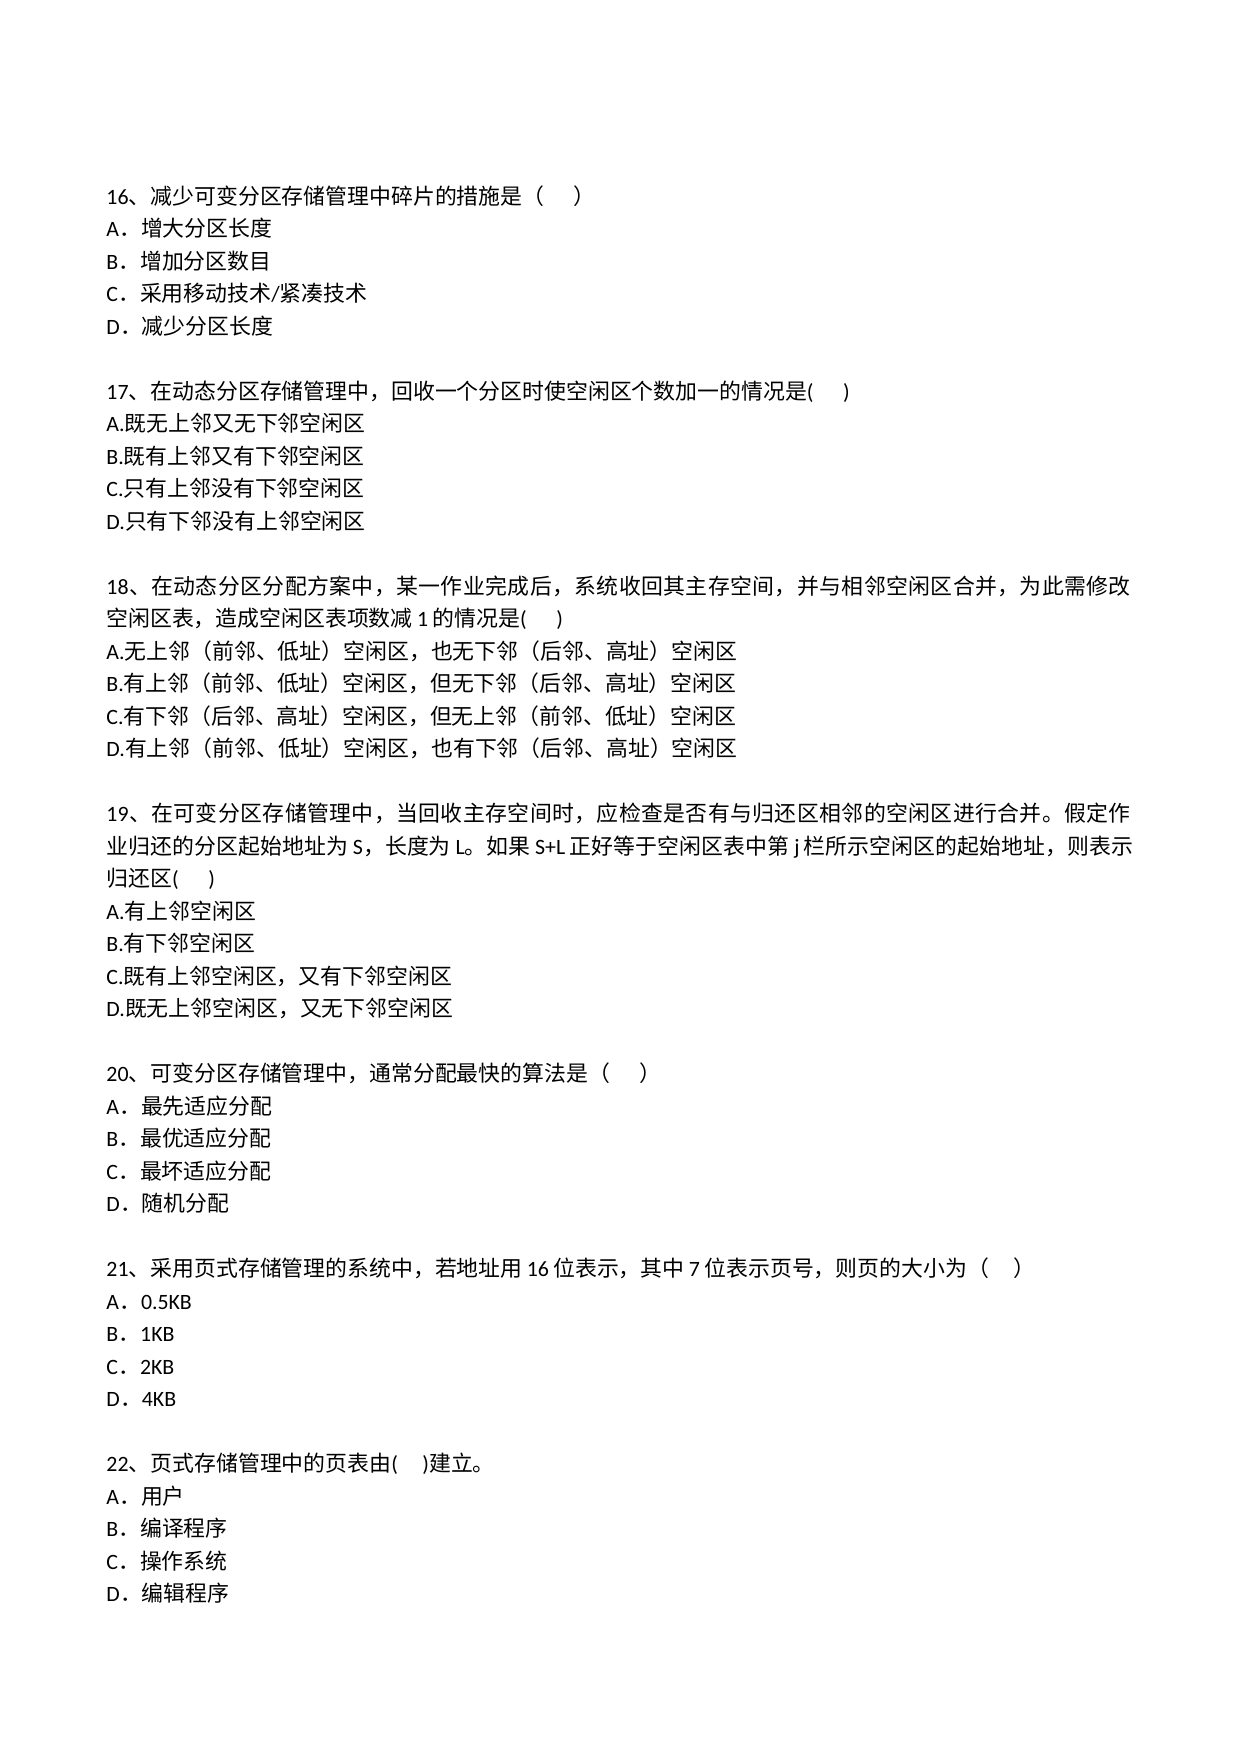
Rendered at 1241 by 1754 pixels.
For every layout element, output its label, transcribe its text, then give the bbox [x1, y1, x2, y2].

text A．0.5KB [106, 1283, 1134, 1316]
text B.既有上邻又有下邻空闲区 [106, 438, 1134, 471]
text 16、减少可变分区存储管理中碎片的措施是（ ） [106, 178, 1134, 211]
text C.只有上邻没有下邻空闲区 [106, 471, 1134, 503]
text B．编译程序 [106, 1511, 1134, 1543]
text 18、在动态分区分配方案中，某一作业完成后，系统收回其主存空间，并与相邻空闲区合并，为此需修改空闲区表，造成空闲区表项数减1的情况是( ) [106, 568, 1134, 633]
text D．编辑程序 [106, 1576, 1134, 1608]
text D.有上邻（前邻、低址）空闲区，也有下邻（后邻、高址）空闲区 [106, 731, 1134, 763]
text A.有上邻空闲区 [106, 893, 1134, 926]
text C.有下邻（后邻、高址）空闲区，但无上邻（前邻、低址）空闲区 [106, 698, 1134, 731]
text D．随机分配 [106, 1186, 1134, 1218]
text B．最优适应分配 [106, 1121, 1134, 1153]
text B.有上邻（前邻、低址）空闲区，但无下邻（后邻、高址）空闲区 [106, 666, 1134, 698]
text D．减少分区长度 [106, 308, 1134, 341]
text 19、在可变分区存储管理中，当回收主存空间时，应检查是否有与归还区相邻的空闲区进行合并。假定作业归还的分区起始地址为S，长度为L。如果S+L正好等于空闲区表中第j栏所示空闲区的起始地址，则表示归还区( ) [106, 796, 1134, 893]
text 22、页式存储管理中的页表由( )建立。 [106, 1446, 1134, 1478]
text C.既有上邻空闲区，又有下邻空闲区 [106, 958, 1134, 991]
text C．操作系统 [106, 1543, 1134, 1576]
text A．用户 [106, 1478, 1134, 1511]
text B.有下邻空闲区 [106, 926, 1134, 958]
text A．最先适应分配 [106, 1088, 1134, 1121]
text C．2KB [106, 1348, 1134, 1381]
text D.既无上邻空闲区，又无下邻空闲区 [106, 991, 1134, 1023]
text B．增加分区数目 [106, 243, 1134, 276]
text C．最坏适应分配 [106, 1153, 1134, 1186]
text A．增大分区长度 [106, 211, 1134, 243]
text A.既无上邻又无下邻空闲区 [106, 406, 1134, 438]
text 20、可变分区存储管理中，通常分配最快的算法是（ ） [106, 1056, 1134, 1088]
text D.只有下邻没有上邻空闲区 [106, 503, 1134, 536]
text A.无上邻（前邻、低址）空闲区，也无下邻（后邻、高址）空闲区 [106, 633, 1134, 666]
text 21、采用页式存储管理的系统中，若地址用16位表示，其中7位表示页号，则页的大小为（ ） [106, 1251, 1134, 1283]
text 17、在动态分区存储管理中，回收一个分区时使空闲区个数加一的情况是( ) [106, 373, 1134, 406]
text B．1KB [106, 1316, 1134, 1348]
text D．4KB [106, 1381, 1134, 1413]
text C．采用移动技术/紧凑技术 [106, 276, 1134, 308]
